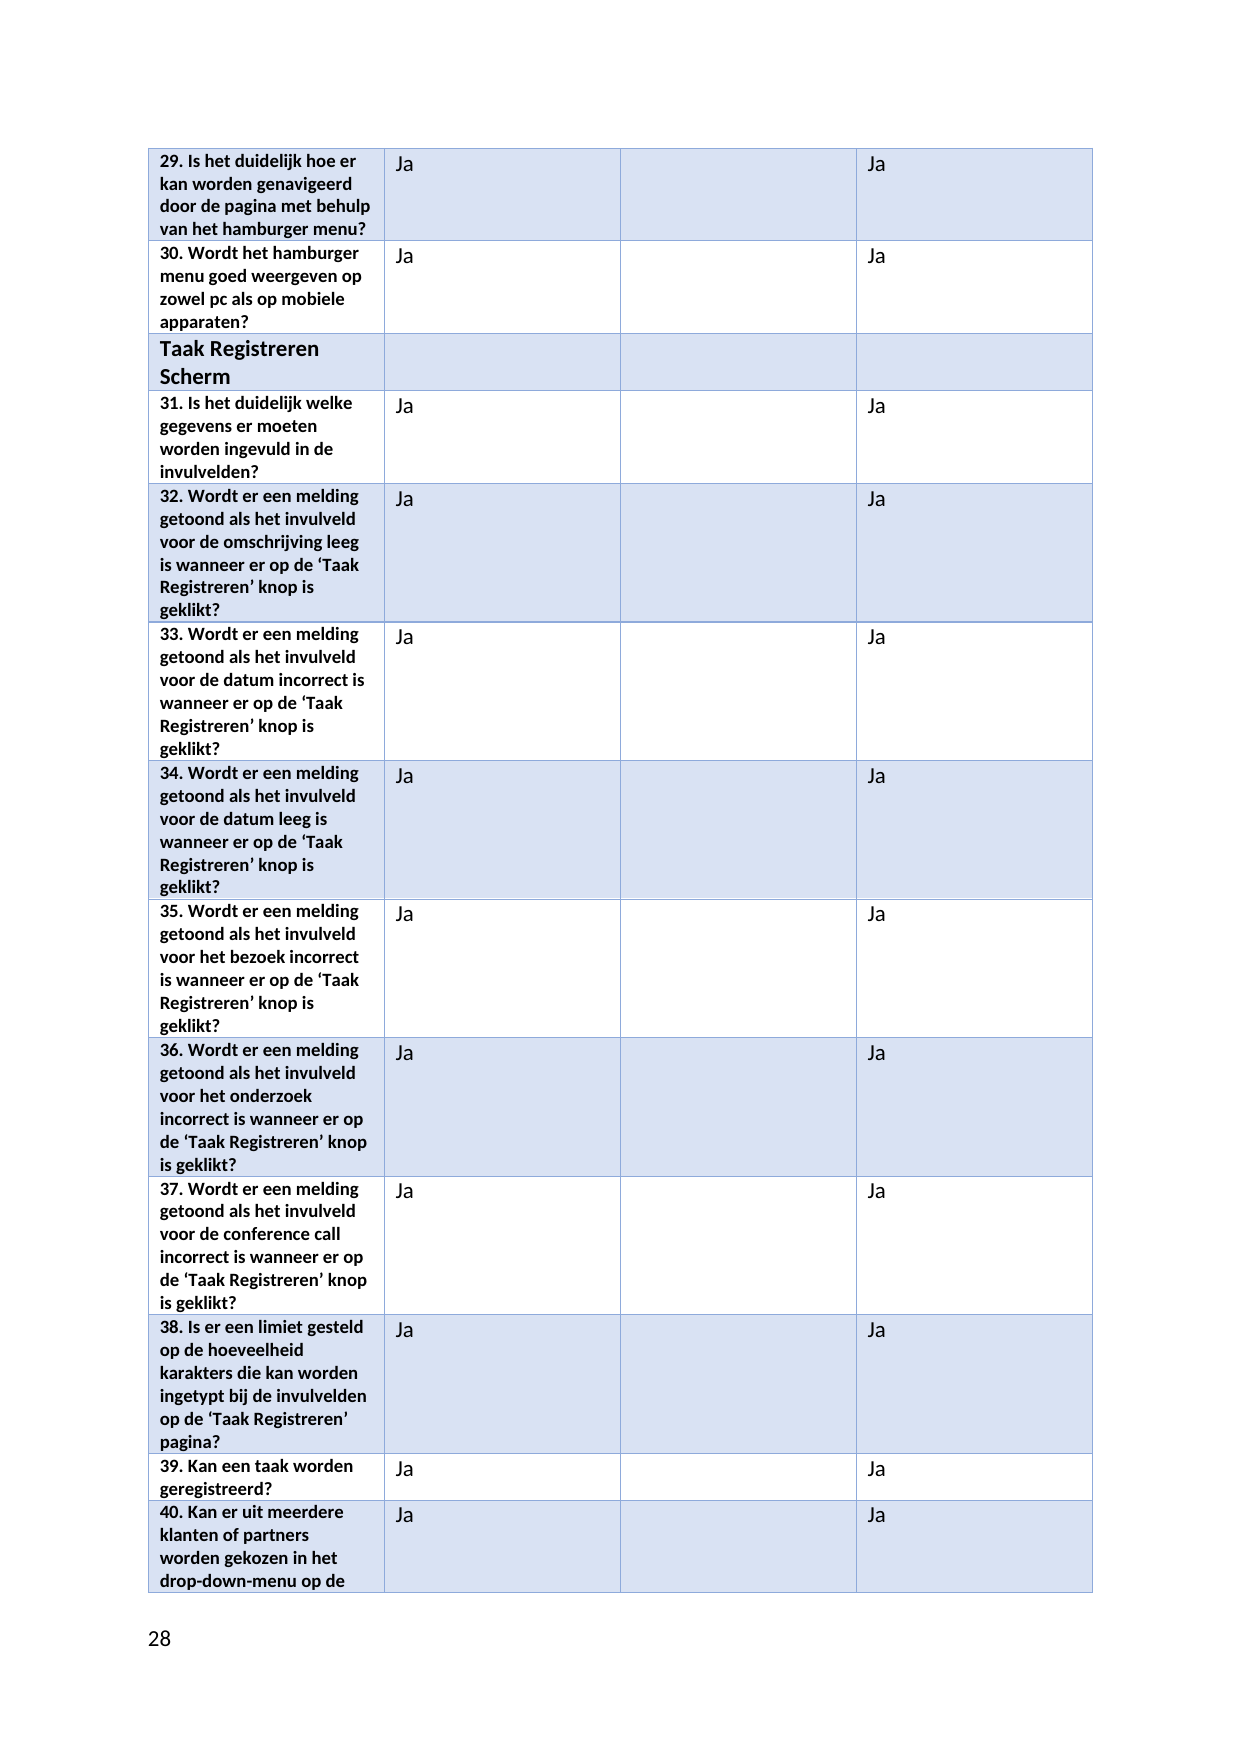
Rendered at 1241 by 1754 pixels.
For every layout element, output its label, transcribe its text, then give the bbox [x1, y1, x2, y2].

table_cell Ja [857, 900, 1092, 1037]
table_cell [621, 1038, 856, 1176]
table_cell Ja [385, 761, 620, 898]
table_cell [385, 334, 620, 390]
table_cell Ja [857, 623, 1092, 760]
table_cell Ja [385, 1454, 620, 1499]
table_cell [621, 484, 856, 621]
table_cell Ja [857, 761, 1092, 898]
table_cell [621, 149, 856, 240]
table_cell Ja [857, 241, 1092, 333]
table_cell [621, 334, 856, 390]
table_cell [621, 1177, 856, 1314]
table_cell 31. Is het duidelijk welke gegevens er moeten worden ingevuld in de invulvelden? [149, 391, 384, 483]
table_cell 29. Is het duidelijk hoe er kan worden genavigeerd door de pagina met behulp van het hamburger menu? [149, 149, 384, 240]
table_cell Ja [857, 1501, 1092, 1592]
table_cell [621, 241, 856, 333]
table_cell [621, 1315, 856, 1453]
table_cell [149, 1501, 384, 1592]
table_cell Ja [385, 149, 620, 240]
table_cell [857, 334, 1092, 390]
table_cell Ja [857, 1038, 1092, 1176]
table_cell Ja [385, 1038, 620, 1176]
table_cell Ja [857, 1177, 1092, 1314]
table_cell Ja [385, 391, 620, 483]
table_cell [621, 761, 856, 898]
table_cell 34. Wordt er een melding getoond als het invulveld voor de datum leeg is wanneer er op de ‘Taak Registreren’ knop is geklikt? [149, 761, 384, 898]
table_cell Ja [857, 1454, 1092, 1499]
table_cell 30. Wordt het hamburger menu goed weergeven op zowel pc als op mobiele apparaten? [149, 241, 384, 333]
table_cell [621, 900, 856, 1037]
table_cell Ja [385, 484, 620, 621]
table_cell 32. Wordt er een melding getoond als het invulveld voor de omschrijving leeg is wanneer er op de ‘Taak Registreren’ knop is geklikt? [149, 484, 384, 621]
table_cell 37. Wordt er een melding getoond als het invulveld voor de conference call incorrect is wanneer er op de ‘Taak Registreren’ knop is geklikt? [149, 1177, 384, 1314]
table_cell [621, 1454, 856, 1499]
table_cell Ja [385, 1501, 620, 1592]
table_cell Ja [385, 1177, 620, 1314]
table_cell Taak Registreren Scherm [149, 334, 384, 390]
table_cell 38. Is er een limiet gesteld op de hoeveelheid karakters die kan worden ingetypt bij de invulvelden op de ‘Taak Registreren’ pagina? [149, 1315, 384, 1453]
table_cell Ja [857, 484, 1092, 621]
table_cell Ja [385, 241, 620, 333]
table_cell 33. Wordt er een melding getoond als het invulveld voor de datum incorrect is wanneer er op de ‘Taak Registreren’ knop is geklikt? [149, 623, 384, 760]
table_cell [621, 1501, 856, 1592]
table_cell Ja [857, 149, 1092, 240]
table_cell Ja [385, 1315, 620, 1453]
table_cell [621, 391, 856, 483]
table_cell 39. Kan een taak worden geregistreerd? [149, 1454, 384, 1499]
table_cell [621, 623, 856, 760]
table_cell Ja [385, 623, 620, 760]
table_cell Ja [385, 900, 620, 1037]
table_cell Ja [857, 1315, 1092, 1453]
table_cell 35. Wordt er een melding getoond als het invulveld voor het bezoek incorrect is wanneer er op de ‘Taak Registreren’ knop is geklikt? [149, 900, 384, 1037]
table_cell 36. Wordt er een melding getoond als het invulveld voor het onderzoek incorrect is wanneer er op de ‘Taak Registreren’ knop is geklikt? [149, 1038, 384, 1176]
table_cell Ja [857, 391, 1092, 483]
